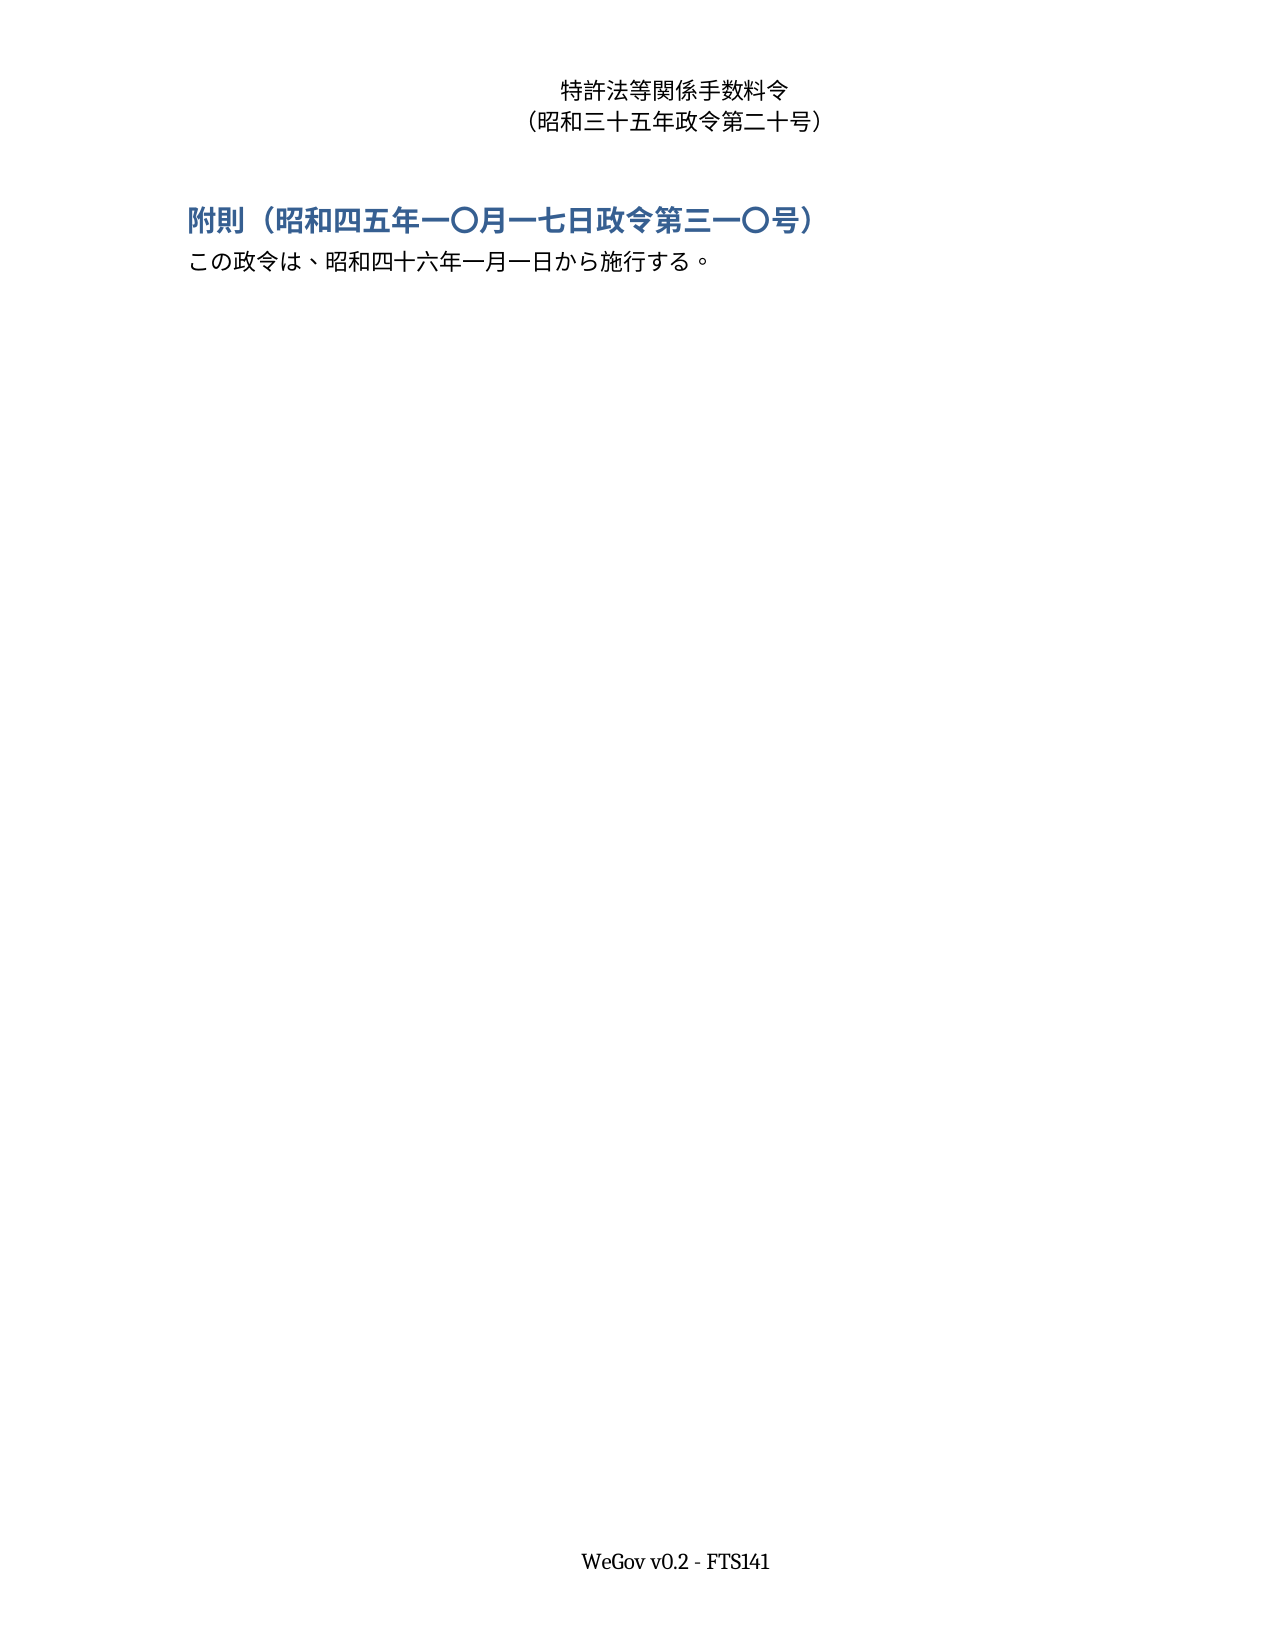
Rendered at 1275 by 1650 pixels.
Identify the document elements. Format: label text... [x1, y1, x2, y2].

subtitle 附則（昭和四五年一〇月一七日政令第三一〇号） [187, 200, 1087, 240]
text この政令は、昭和四十六年一月一日から施行する。 [187, 246, 1087, 277]
